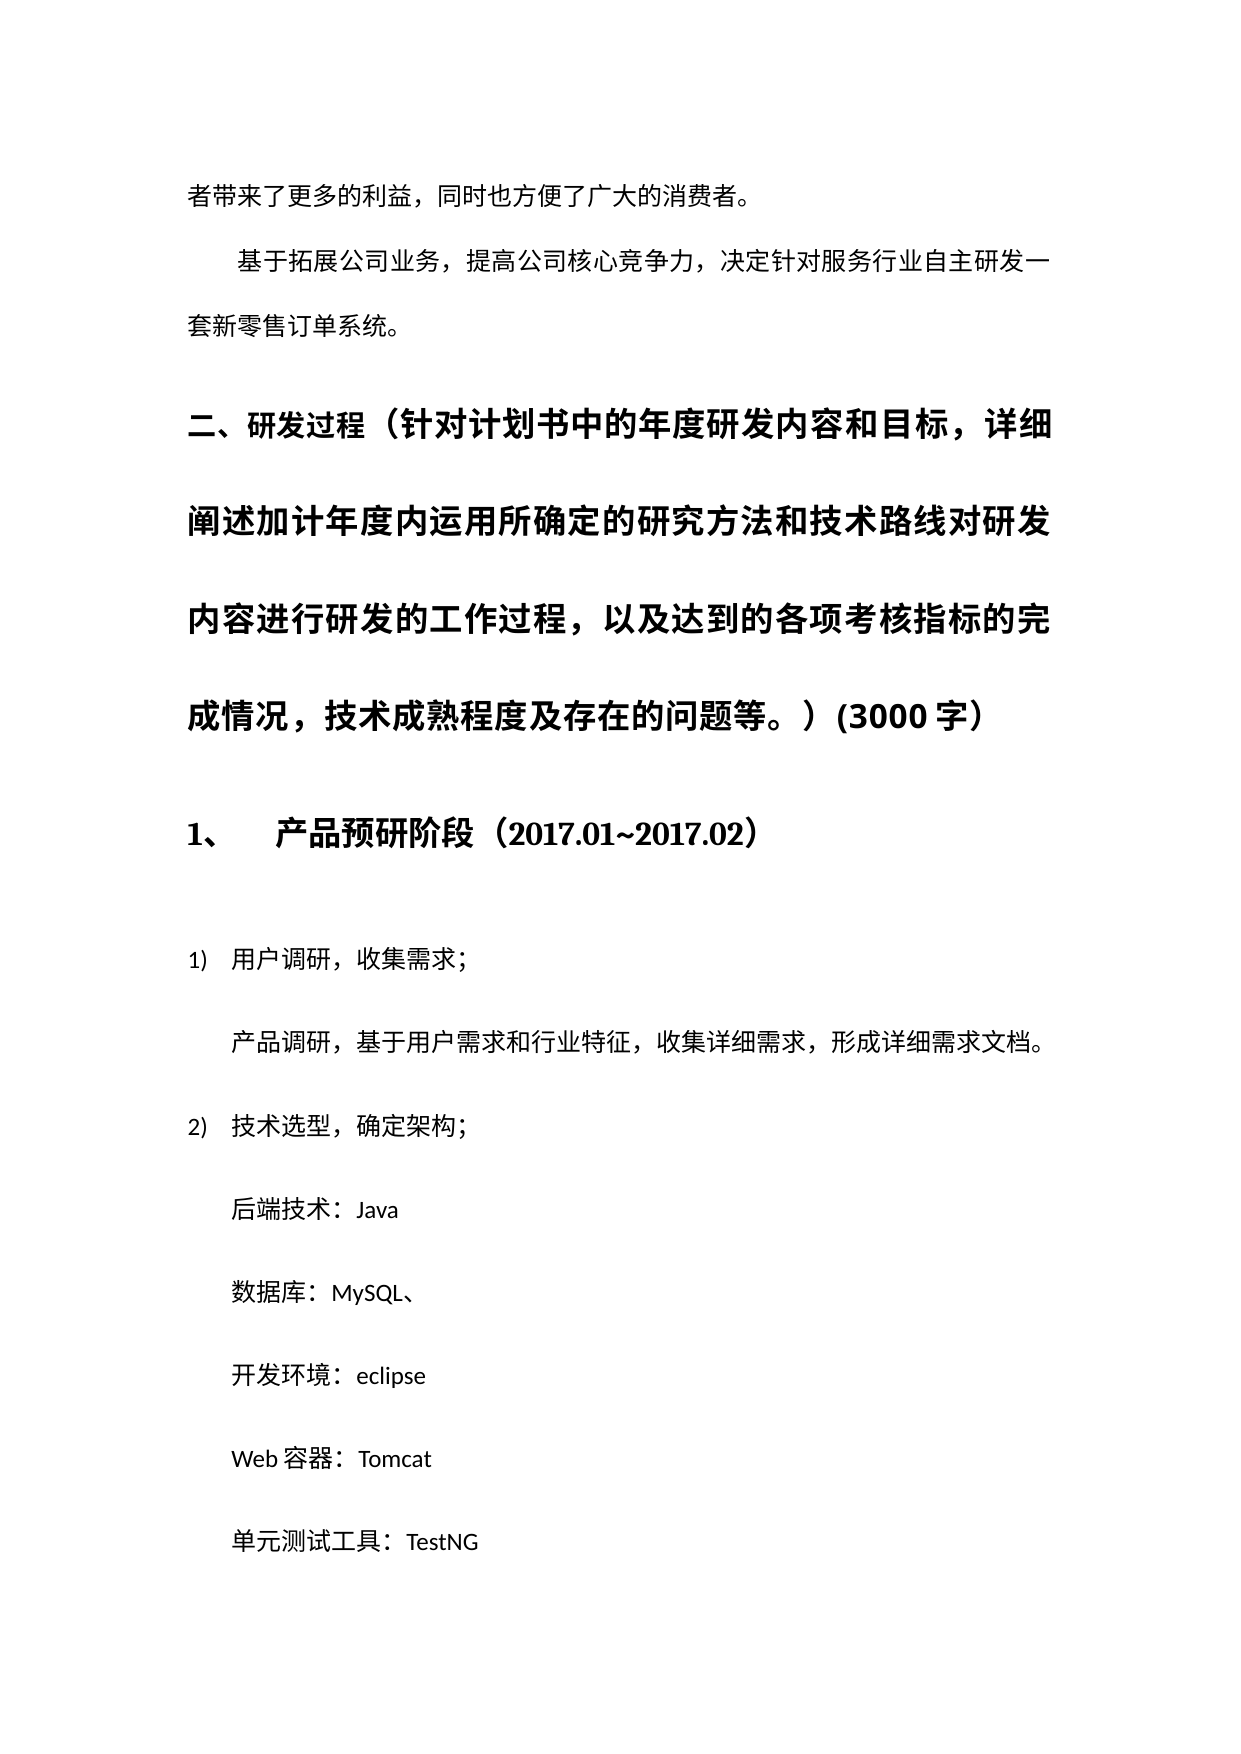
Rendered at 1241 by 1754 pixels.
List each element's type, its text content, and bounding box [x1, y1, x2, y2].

list 后端技术：Java [231, 1175, 1053, 1240]
list 产品调研，基于用户需求和行业特征，收集详细需求，形成详细需求文档。 [187, 1008, 1053, 1073]
list 产品预研阶段（2017.01~2017.02） [187, 798, 1053, 863]
list 单元测试工具：TestNG [231, 1507, 1053, 1572]
list 开发环境：eclipse [231, 1341, 1053, 1406]
text 二、研发过程（针对计划书中的年度研发内容和目标，详细阐述加计年度内运用所确定的研究方法和技术路线对研发内容进行研发的工作过程，以及达到的各项考核指标的完成情况，技术成熟程度及存在的问题等。）(3000字） [187, 389, 1053, 747]
text 基于拓展公司业务，提高公司核心竞争力，决定针对服务行业自主研发一套新零售订单系统。 [187, 227, 1053, 357]
list 用户调研，收集需求； [187, 925, 1053, 990]
list 技术选型，确定架构； [187, 1092, 1053, 1157]
list 数据库：MySQL、 [231, 1258, 1053, 1323]
list Web容器：Tomcat [231, 1424, 1053, 1489]
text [187, 162, 1053, 227]
